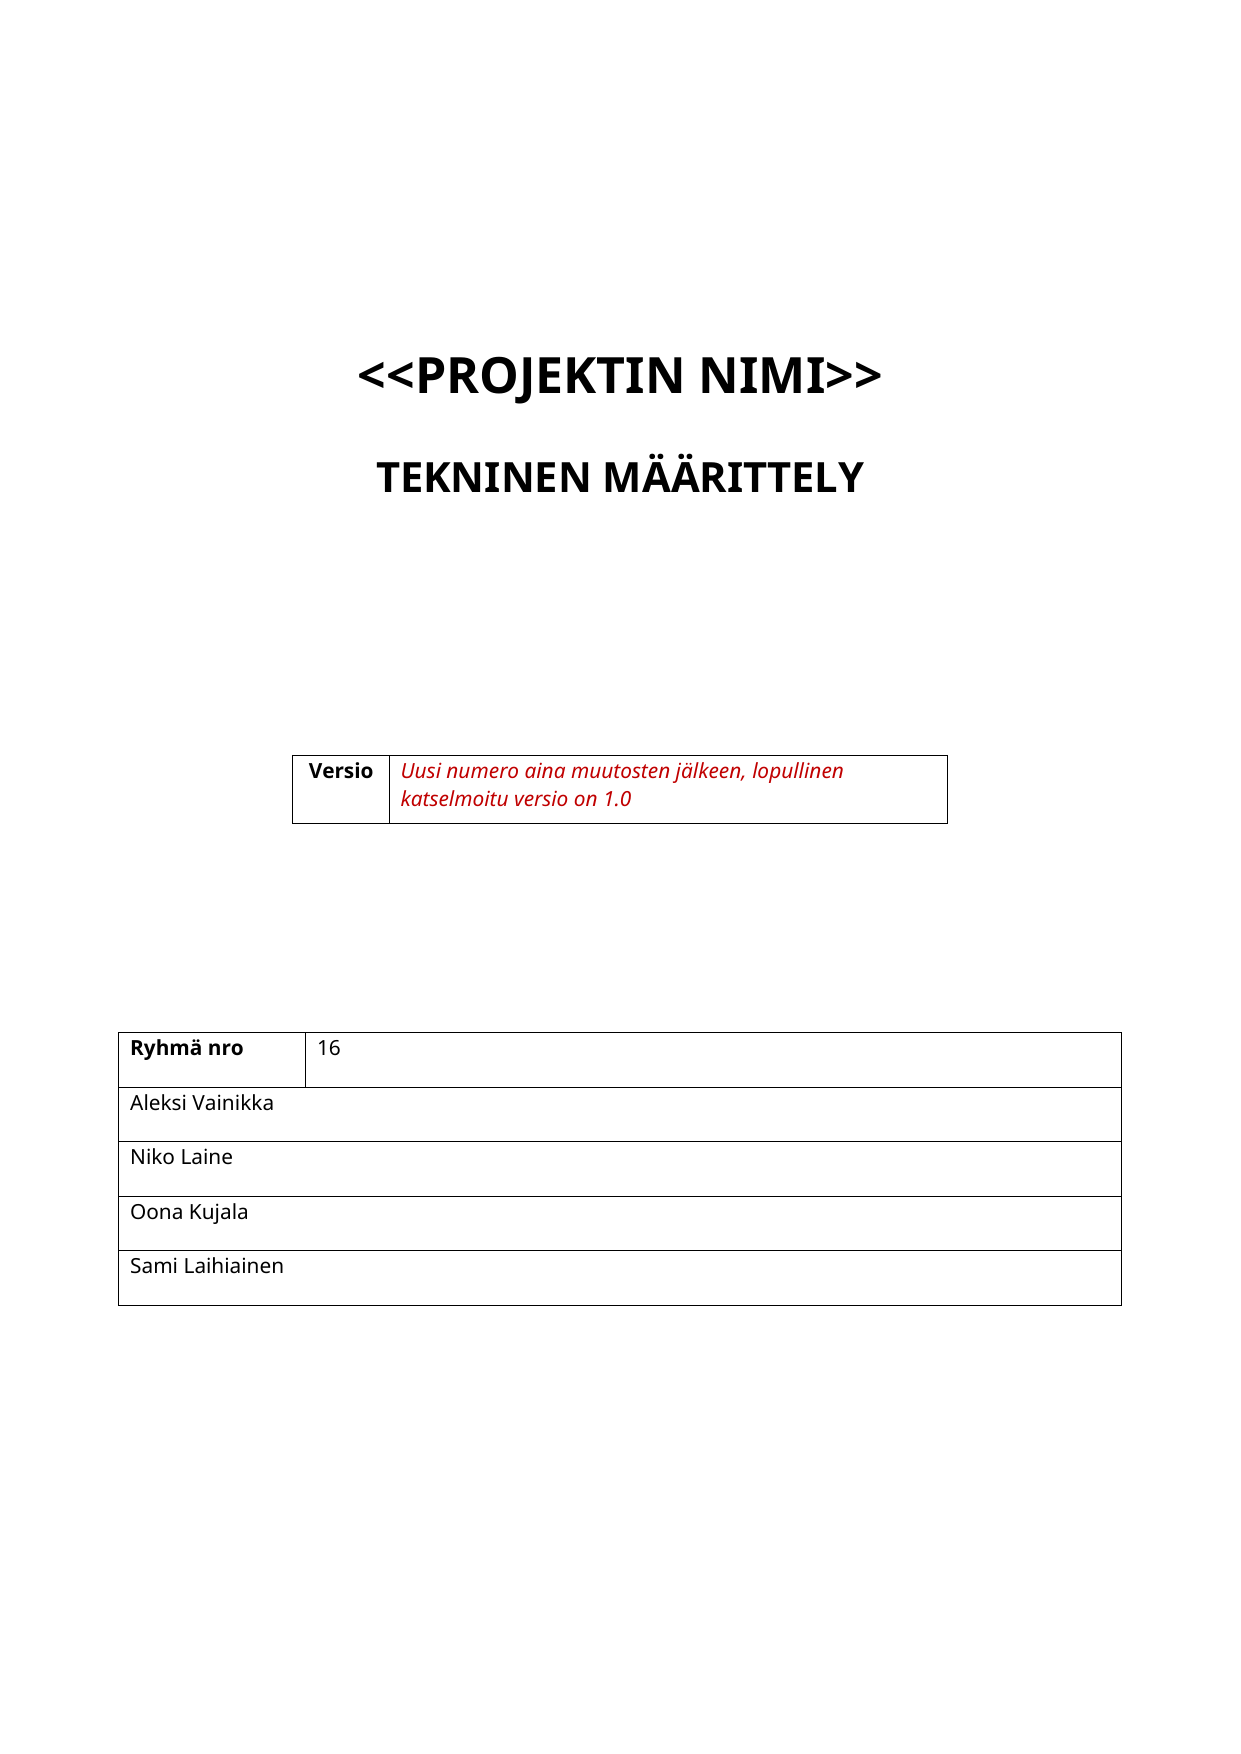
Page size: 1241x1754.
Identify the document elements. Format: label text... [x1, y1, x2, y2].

table_cell Oona Kujala [119, 1197, 1121, 1250]
text TEKNINEN MÄÄRITTELY [118, 448, 1122, 505]
table_header Uusi numero aina muutosten jälkeen, lopullinen katselmoitu versio on 1.0 [390, 756, 947, 823]
table_cell Sami Laihiainen [119, 1251, 1121, 1305]
subtitle <<PROJEKTIN NIMI>> [118, 340, 1122, 408]
table_header Versio [293, 756, 389, 823]
table_header Ryhmä nro [119, 1033, 305, 1087]
table_header 16 [306, 1033, 1121, 1087]
table_cell Niko Laine [119, 1142, 1121, 1196]
table_cell Aleksi Vainikka [119, 1088, 1121, 1141]
